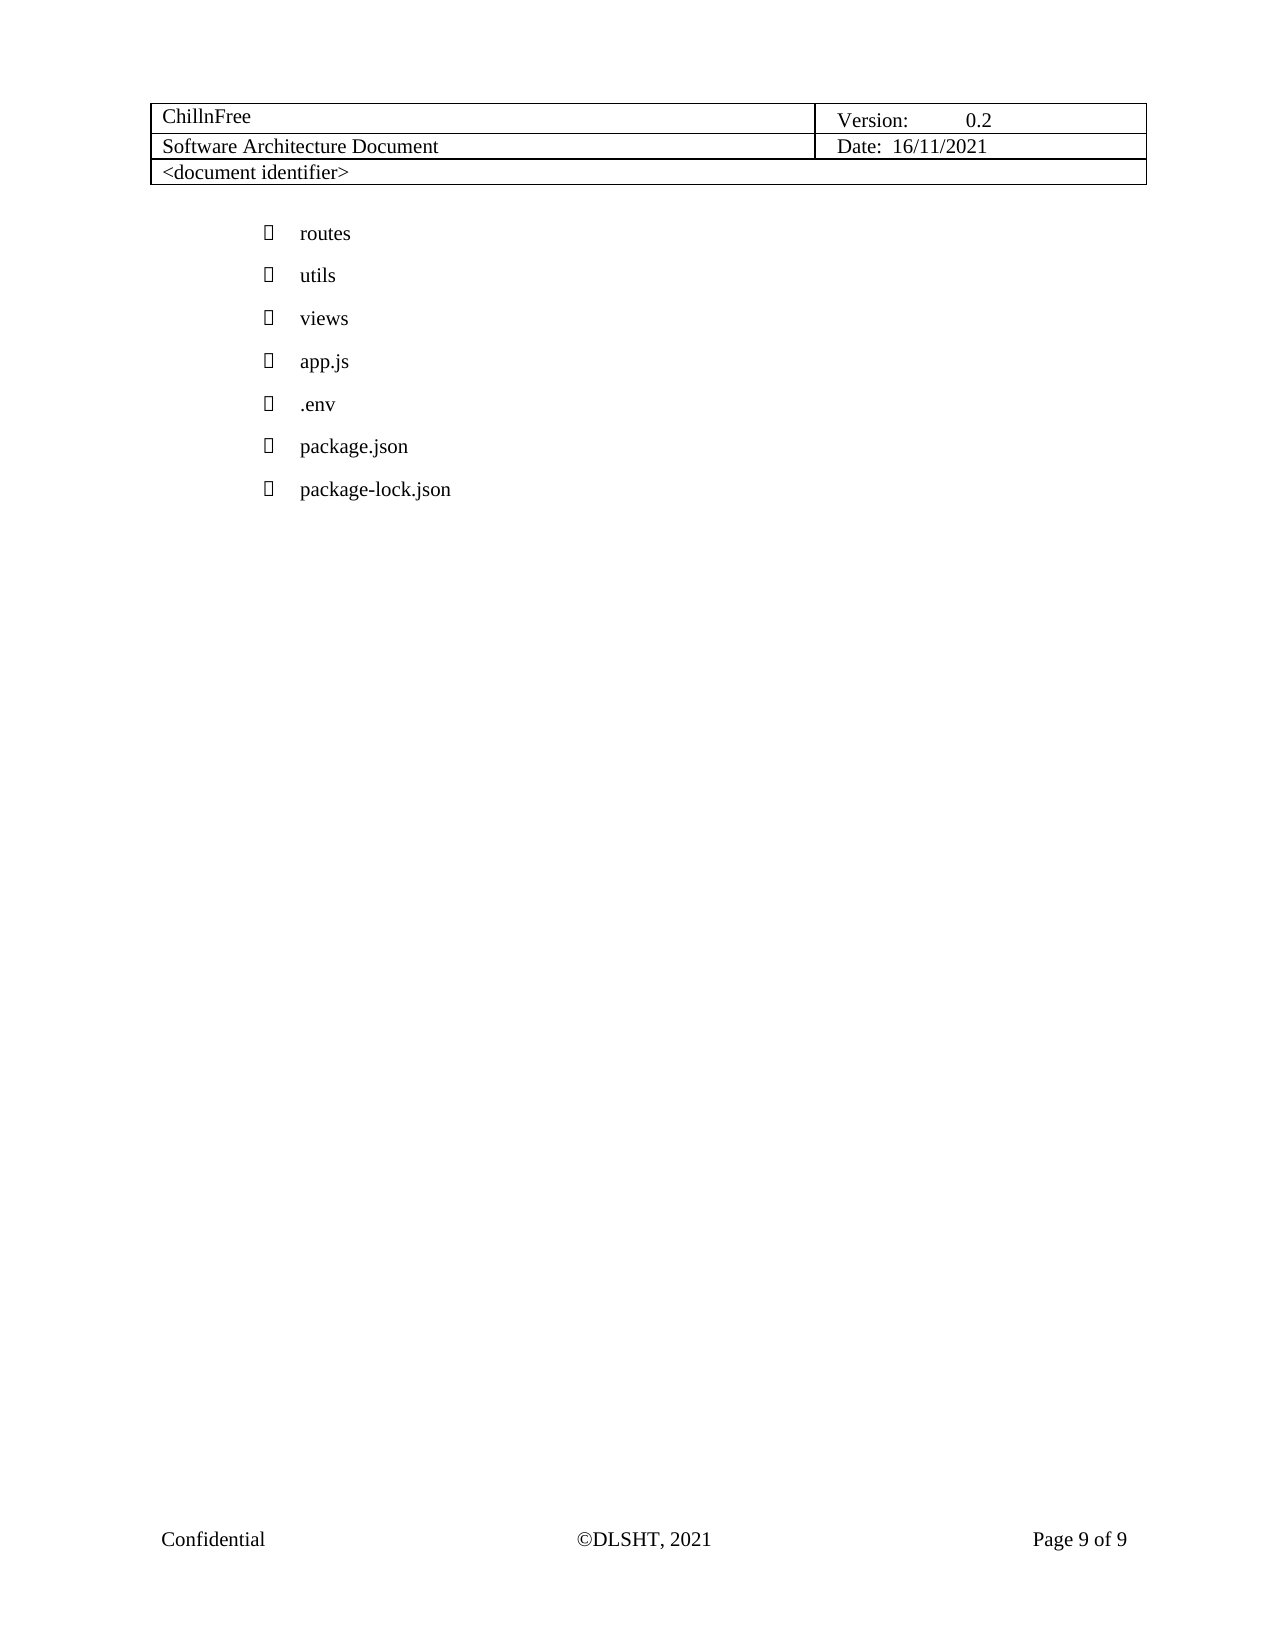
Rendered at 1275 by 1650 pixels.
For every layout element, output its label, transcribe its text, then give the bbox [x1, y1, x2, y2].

list routes [262, 209, 1125, 252]
list .env [262, 380, 1125, 423]
list package.json [262, 423, 1125, 466]
list package-lock.json [262, 466, 1125, 508]
list utils [262, 252, 1125, 295]
list app.js [262, 337, 1125, 380]
list views [262, 295, 1125, 337]
